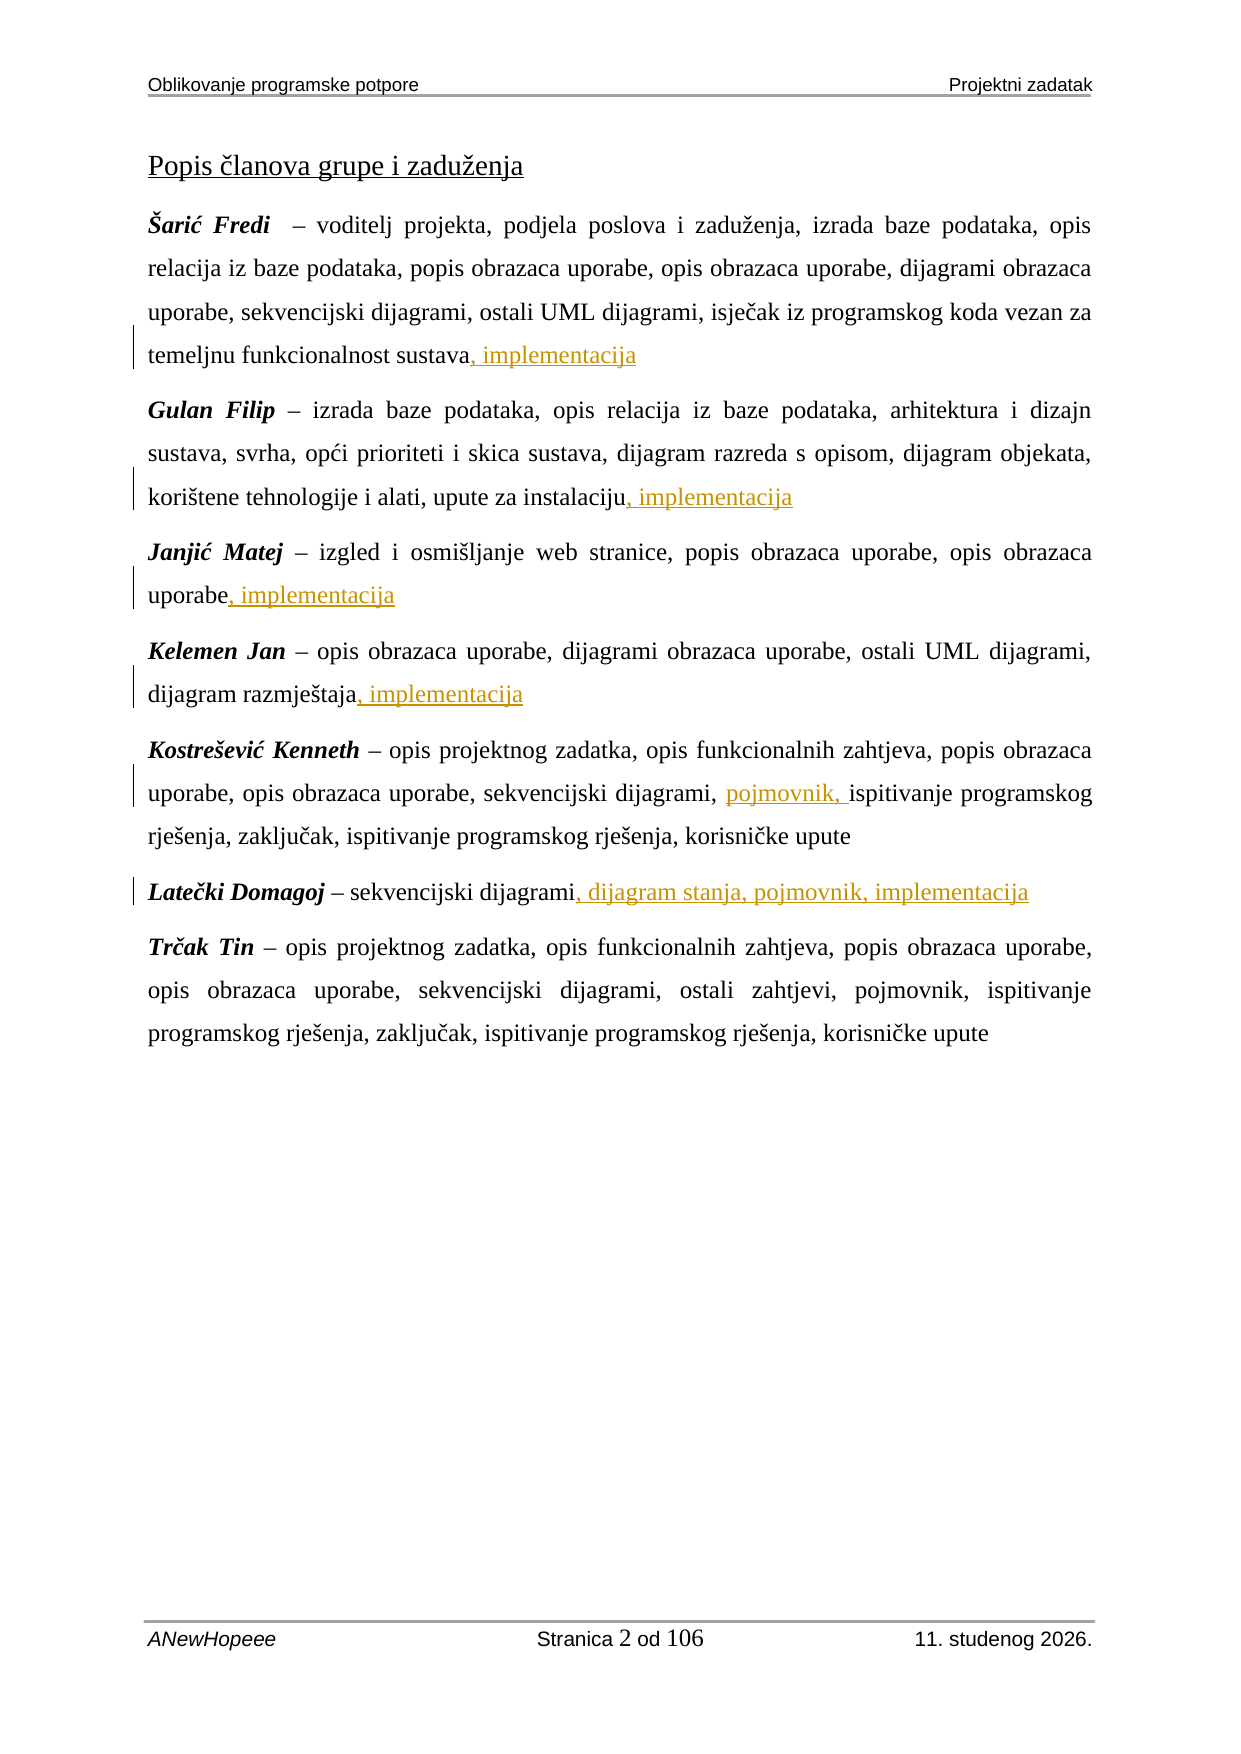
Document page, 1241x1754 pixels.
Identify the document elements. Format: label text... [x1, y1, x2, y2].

text Janjić Matej – izgled i osmišljanje web stranice, popis obrazaca uporabe, opis obrazaca uporabe [148, 537, 1093, 609]
text Latečki Domagoj – sekvencijski dijagrami [148, 877, 1093, 905]
text Šarić Fredi – voditelj projekta, podjela poslova i zaduženja, izrada baze podataka, opis relacija iz baze podataka, popis obrazaca uporabe, opis obrazaca uporabe, dijagrami obrazaca uporabe, sekvencijski dijagrami, ostali UML dijagrami, isječak iz programskog koda vezan za temeljnu funkcionalnost sustava [148, 210, 1093, 368]
text Gulan Filip – izrada baze podataka, opis relacija iz baze podataka, arhitektura i dizajn sustava, svrha, opći prioriteti i skica sustava, dijagram razreda s opisom, dijagram objekata, korištene tehnologije i alati, upute za instalaciju [148, 395, 1093, 510]
text Kostrešević Kenneth – opis projektnog zadatka, opis funkcionalnih zahtjeva, popis obrazaca uporabe, opis obrazaca uporabe, sekvencijski dijagrami, ispitivanje programskog rješenja, zaključak, ispitivanje programskog rješenja, korisničke upute [148, 735, 1093, 850]
text Popis članova grupe i zaduženja [148, 148, 1093, 181]
text Kelemen Jan – opis obrazaca uporabe, dijagrami obrazaca uporabe, ostali UML dijagrami, dijagram razmještaja [148, 636, 1093, 708]
text Trčak Tin – opis projektnog zadatka, opis funkcionalnih zahtjeva, popis obrazaca uporabe, opis obrazaca uporabe, sekvencijski dijagrami, ostali zahtjevi, pojmovnik, ispitivanje programskog rješenja, zaključak, ispitivanje programskog rješenja, korisničke upute [148, 932, 1093, 1047]
